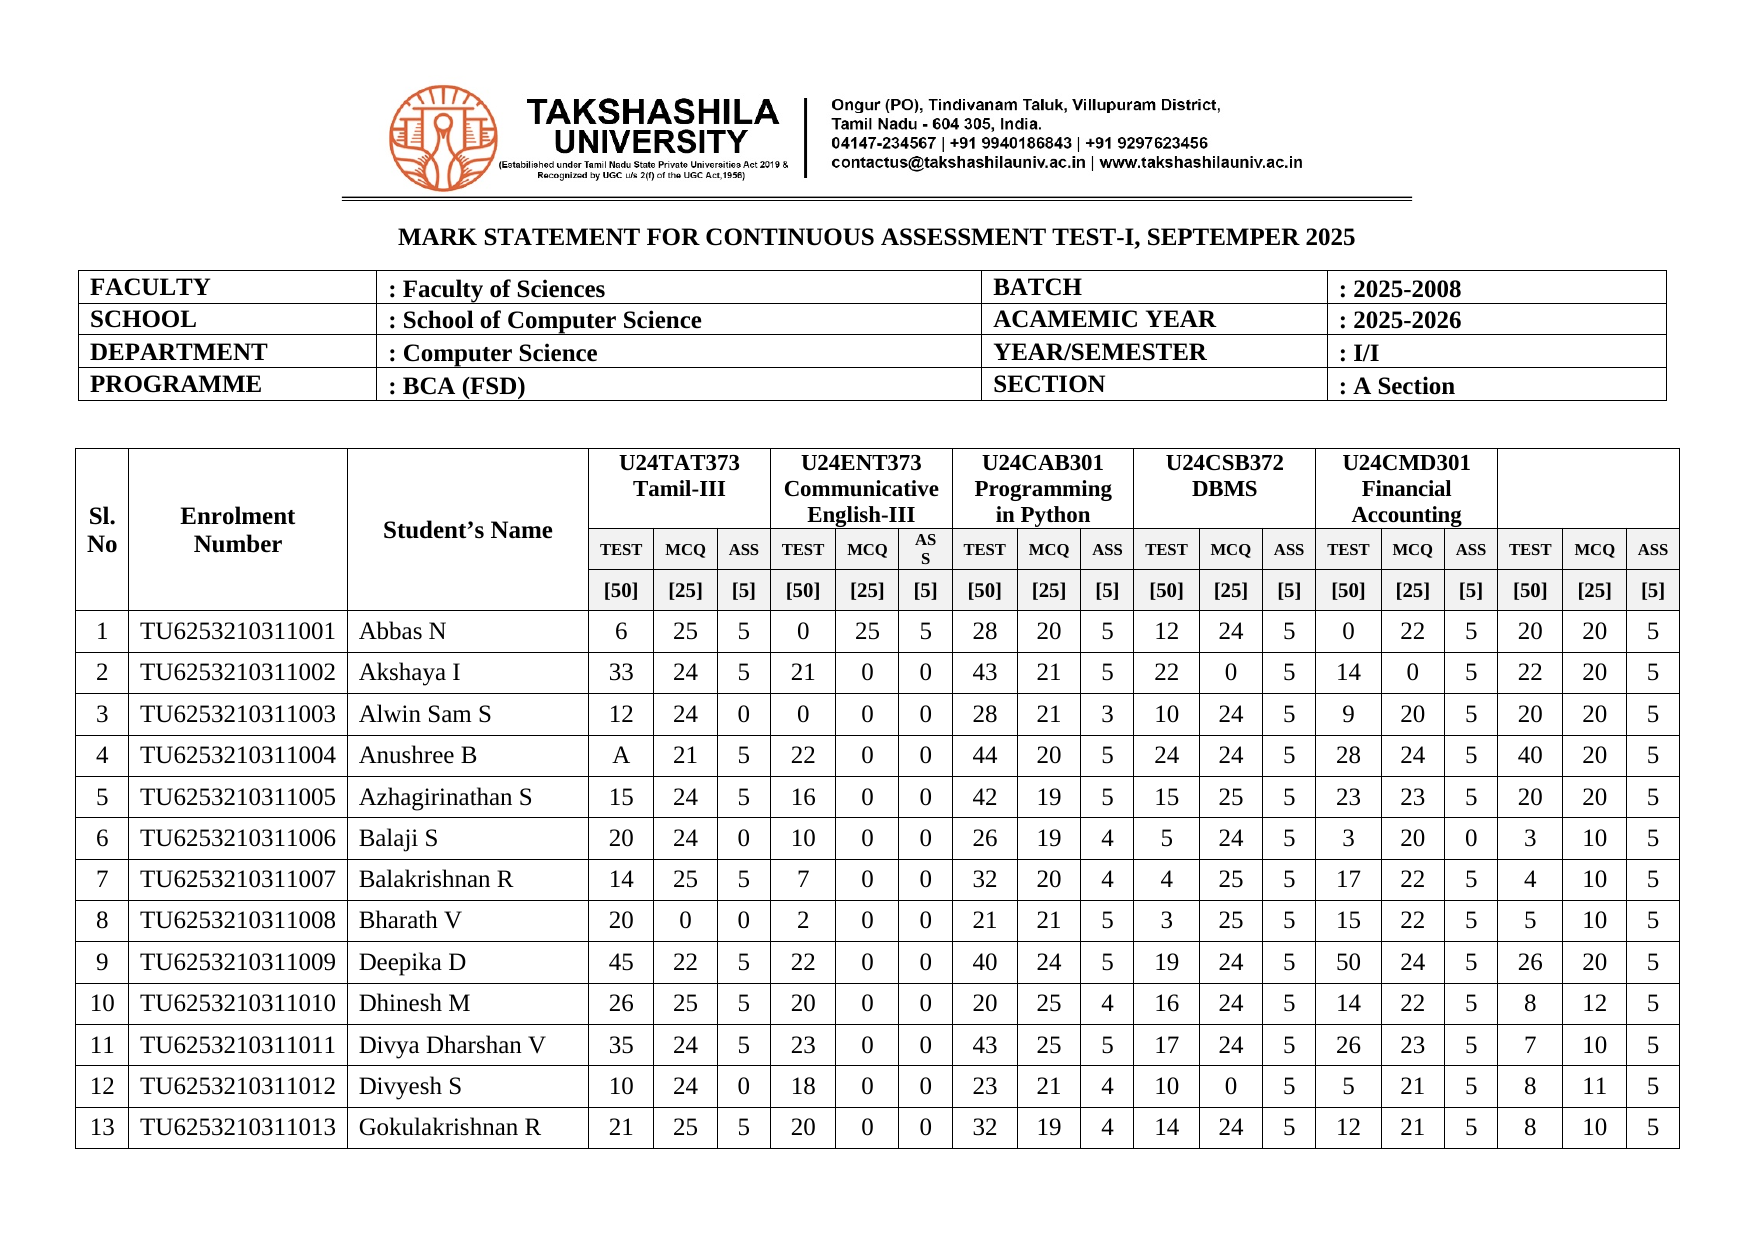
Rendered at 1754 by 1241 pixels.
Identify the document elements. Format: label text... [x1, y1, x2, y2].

table_cell 4 [76, 736, 128, 776]
table_cell 50 [1316, 942, 1381, 983]
table_cell 22 [654, 942, 717, 983]
table_cell 24 [1134, 736, 1199, 776]
table_cell 21 [1018, 901, 1080, 941]
table_cell 0 [836, 860, 898, 900]
table_cell 3 [76, 694, 128, 734]
table_cell TU6253210311007 [129, 860, 347, 900]
table_cell TU6253210311013 [129, 1108, 347, 1148]
table_cell Divya Dharshan V [348, 1025, 588, 1065]
table_cell 5 [1316, 1066, 1381, 1107]
table_cell 12 [589, 694, 653, 734]
table_cell TU6253210311008 [129, 901, 347, 941]
table_cell 5 [1445, 860, 1497, 900]
table_cell Balakrishnan R [348, 860, 588, 900]
table_cell 24 [654, 777, 717, 817]
table_header Student’s Name [348, 449, 588, 610]
table_cell 6 [76, 818, 128, 858]
table_cell 5 [1627, 611, 1679, 652]
table_cell 40 [1498, 736, 1562, 776]
table_cell MCQ [1382, 529, 1444, 569]
table_cell TEST [589, 529, 653, 569]
table_cell 20 [1018, 860, 1080, 900]
table_cell 5 [718, 1108, 770, 1148]
table_cell 20 [1018, 611, 1080, 652]
table_cell 0 [836, 653, 898, 693]
table_cell MCQ [1018, 529, 1080, 569]
table_cell TU6253210311010 [129, 984, 347, 1024]
table_cell : 2025-2026 [1328, 304, 1666, 334]
table_cell 5 [1263, 1066, 1315, 1107]
table_cell [25] [1018, 570, 1080, 610]
table_cell 0 [718, 901, 770, 941]
table_cell 5 [1445, 942, 1497, 983]
table_cell 0 [899, 1108, 952, 1148]
table_cell 14 [1316, 653, 1381, 693]
table_cell 5 [1627, 694, 1679, 734]
table_cell PROGRAMME [79, 368, 376, 400]
table_cell [25] [1382, 570, 1444, 610]
table_cell 5 [1627, 901, 1679, 941]
table_cell TEST [1498, 529, 1562, 569]
table_cell 0 [899, 901, 952, 941]
table_cell 2 [771, 901, 835, 941]
table_cell 19 [1018, 818, 1080, 858]
table_header U24CAB301 Programming in Python [953, 449, 1133, 528]
table_cell 0 [1200, 1066, 1262, 1107]
table_cell 25 [654, 860, 717, 900]
table_cell ACAMEMIC YEAR [982, 304, 1327, 334]
table_cell 4 [1081, 860, 1133, 900]
table_cell 12 [76, 1066, 128, 1107]
table_cell 5 [1263, 653, 1315, 693]
table_cell [5] [718, 570, 770, 610]
table_cell 3 [1134, 901, 1199, 941]
table_cell [5] [1081, 570, 1133, 610]
table_cell 10 [1563, 818, 1626, 858]
table_cell 0 [899, 1066, 952, 1107]
table_cell [50] [1498, 570, 1562, 610]
table_cell 0 [1316, 611, 1381, 652]
table_cell MCQ [836, 529, 898, 569]
table_cell 5 [1263, 942, 1315, 983]
table_cell 8 [1498, 984, 1562, 1024]
table_cell 24 [1200, 611, 1262, 652]
table_cell YEAR/SEMESTER [982, 335, 1327, 367]
table_cell 28 [1316, 736, 1381, 776]
table_cell : BCA (FSD) [377, 368, 981, 400]
table_cell 19 [1134, 942, 1199, 983]
table_cell 20 [1498, 694, 1562, 734]
table_cell 5 [1263, 694, 1315, 734]
table_cell 5 [1081, 653, 1133, 693]
table_cell 5 [1263, 984, 1315, 1024]
table_cell 1 [76, 611, 128, 652]
table_cell 0 [836, 1025, 898, 1065]
table_cell 12 [1563, 984, 1626, 1024]
table_cell 24 [1200, 694, 1262, 734]
table_cell 20 [1563, 694, 1626, 734]
table_header Enrolment Number [129, 449, 347, 610]
table_cell 22 [1382, 860, 1444, 900]
table_cell 24 [1200, 1025, 1262, 1065]
table_cell 26 [1316, 1025, 1381, 1065]
table_header [1498, 449, 1679, 528]
table_cell Gokulakrishnan R [348, 1108, 588, 1148]
table_cell 21 [1018, 653, 1080, 693]
table_cell 4 [1081, 818, 1133, 858]
table_cell 5 [899, 611, 952, 652]
table_cell 24 [1200, 818, 1262, 858]
table_cell ASS [1445, 529, 1497, 569]
table_cell 12 [1134, 611, 1199, 652]
table_cell ASS [899, 529, 952, 569]
table_cell 5 [1445, 901, 1497, 941]
table_cell DEPARTMENT [79, 335, 376, 367]
table_cell [50] [1134, 570, 1199, 610]
table_cell 5 [718, 653, 770, 693]
table_cell 5 [76, 777, 128, 817]
table_cell 20 [589, 818, 653, 858]
table_cell 0 [836, 984, 898, 1024]
table_cell 20 [1498, 611, 1562, 652]
table_cell 24 [1200, 1108, 1262, 1148]
table_cell 5 [1498, 901, 1562, 941]
table_cell 20 [1563, 777, 1626, 817]
table_cell : A Section [1328, 368, 1666, 400]
table_cell 10 [1563, 901, 1626, 941]
table_cell 15 [1134, 777, 1199, 817]
table_cell [5] [899, 570, 952, 610]
table_cell 4 [1134, 860, 1199, 900]
table_cell 0 [899, 777, 952, 817]
table_cell TEST [953, 529, 1017, 569]
table_cell 35 [589, 1025, 653, 1065]
table_cell 20 [1018, 736, 1080, 776]
table_header U24ENT373 Communicative English-III [771, 449, 952, 528]
table_cell 5 [1263, 1025, 1315, 1065]
table_cell 25 [1018, 984, 1080, 1024]
table_cell 9 [1316, 694, 1381, 734]
table_cell 0 [771, 611, 835, 652]
table_cell 0 [836, 818, 898, 858]
table_cell 0 [1382, 653, 1444, 693]
table_cell MCQ [1200, 529, 1262, 569]
table_cell 0 [899, 984, 952, 1024]
table_cell 5 [1445, 694, 1497, 734]
table_cell ASS [1627, 529, 1679, 569]
table_cell 0 [718, 694, 770, 734]
table_cell 10 [76, 984, 128, 1024]
table_cell 4 [1498, 860, 1562, 900]
table_header U24CSB372 DBMS [1134, 449, 1315, 528]
table_cell 28 [953, 611, 1017, 652]
table_cell 5 [1081, 611, 1133, 652]
table_cell 24 [1382, 736, 1444, 776]
table_cell SECTION [982, 368, 1327, 400]
table_cell 22 [1382, 611, 1444, 652]
table_cell 21 [1018, 1066, 1080, 1107]
table_cell Divyesh S [348, 1066, 588, 1107]
table_cell [25] [1563, 570, 1626, 610]
table_cell 24 [1200, 736, 1262, 776]
table_cell 5 [1081, 777, 1133, 817]
table_cell TU6253210311006 [129, 818, 347, 858]
table_cell 0 [836, 942, 898, 983]
table_cell 14 [589, 860, 653, 900]
table_cell 22 [1382, 901, 1444, 941]
table_cell 5 [1627, 1025, 1679, 1065]
table_cell 10 [1563, 860, 1626, 900]
table_cell 7 [1498, 1025, 1562, 1065]
table_header FACULTY [79, 271, 376, 303]
table_cell 45 [589, 942, 653, 983]
table_cell 5 [1081, 942, 1133, 983]
table_cell 5 [718, 777, 770, 817]
table_cell 2 [76, 653, 128, 693]
table_cell 0 [836, 736, 898, 776]
table_cell 24 [1382, 942, 1444, 983]
table_cell 0 [899, 860, 952, 900]
table_cell 20 [771, 984, 835, 1024]
table_cell 0 [836, 777, 898, 817]
table_cell 0 [836, 901, 898, 941]
table_cell 24 [654, 818, 717, 858]
table_cell 3 [1081, 694, 1133, 734]
table_cell 25 [1200, 901, 1262, 941]
table_cell TEST [1134, 529, 1199, 569]
table_cell TEST [771, 529, 835, 569]
table_header U24TAT373 Tamil-III [589, 449, 770, 528]
table_cell 7 [76, 860, 128, 900]
table_cell 24 [654, 653, 717, 693]
table_cell 15 [589, 777, 653, 817]
table_cell ASS [1263, 529, 1315, 569]
table_cell 20 [1563, 736, 1626, 776]
table_cell 12 [1316, 1108, 1381, 1148]
table_cell 22 [771, 942, 835, 983]
table_cell [5] [1627, 570, 1679, 610]
table_cell TU6253210311001 [129, 611, 347, 652]
table_cell 4 [1081, 1108, 1133, 1148]
table_cell [50] [953, 570, 1017, 610]
table_cell : School of Computer Science [377, 304, 981, 334]
table_cell 5 [1263, 901, 1315, 941]
table_cell : Computer Science [377, 335, 981, 367]
table_cell 5 [1263, 611, 1315, 652]
table_cell A [589, 736, 653, 776]
table_cell 0 [899, 736, 952, 776]
table_cell 20 [1563, 611, 1626, 652]
table_cell 13 [76, 1108, 128, 1148]
table_cell 5 [1627, 777, 1679, 817]
table_cell 5 [718, 736, 770, 776]
table_cell 25 [836, 611, 898, 652]
table_header BATCH [982, 271, 1327, 303]
table_cell 9 [76, 942, 128, 983]
table_cell 20 [1382, 818, 1444, 858]
table_cell 24 [1200, 984, 1262, 1024]
table_cell 8 [76, 901, 128, 941]
table_cell 5 [1445, 1066, 1497, 1107]
text MARK STATEMENT FOR CONTINUOUS ASSESSMENT TEST-I, SEPTEMPER 2025 [75, 222, 1679, 251]
table_header U24CMD301 Financial Accounting [1316, 449, 1497, 528]
table_cell Balaji S [348, 818, 588, 858]
table_cell 7 [771, 860, 835, 900]
table_cell TU6253210311011 [129, 1025, 347, 1065]
table_cell 0 [836, 1108, 898, 1148]
table_cell 0 [836, 1066, 898, 1107]
table_cell Akshaya I [348, 653, 588, 693]
table_cell 4 [1081, 984, 1133, 1024]
table_cell 20 [1563, 942, 1626, 983]
table_cell 21 [654, 736, 717, 776]
table_cell 0 [718, 1066, 770, 1107]
table_cell TU6253210311002 [129, 653, 347, 693]
table_cell 26 [953, 818, 1017, 858]
table_cell 20 [589, 901, 653, 941]
table_cell Azhagirinathan S [348, 777, 588, 817]
table_cell 5 [1445, 736, 1497, 776]
table_cell 24 [654, 694, 717, 734]
table_cell 28 [953, 694, 1017, 734]
table_cell 23 [771, 1025, 835, 1065]
table_cell 20 [771, 1108, 835, 1148]
table_cell 22 [1498, 653, 1562, 693]
table_cell 5 [718, 611, 770, 652]
table_cell 19 [1018, 1108, 1080, 1148]
table_cell 33 [589, 653, 653, 693]
table_cell 0 [654, 901, 717, 941]
table_cell 10 [1563, 1025, 1626, 1065]
table_cell 0 [899, 818, 952, 858]
table_cell 11 [1563, 1066, 1626, 1107]
table_cell 10 [1563, 1108, 1626, 1148]
table_cell 0 [771, 694, 835, 734]
table_cell 20 [1382, 694, 1444, 734]
table_cell 24 [654, 1066, 717, 1107]
table_cell 5 [1627, 653, 1679, 693]
table_cell 8 [1498, 1108, 1562, 1148]
table_cell 5 [1134, 818, 1199, 858]
picture [341, 75, 1413, 204]
table_cell 0 [1200, 653, 1262, 693]
table_header : Faculty of Sciences [377, 271, 981, 303]
table_cell 0 [1445, 818, 1497, 858]
table_cell 22 [1382, 984, 1444, 1024]
table_cell Deepika D [348, 942, 588, 983]
table_cell 10 [771, 818, 835, 858]
table_cell 20 [1498, 777, 1562, 817]
table_cell Bharath V [348, 901, 588, 941]
table_cell 43 [953, 1025, 1017, 1065]
table_cell Dhinesh M [348, 984, 588, 1024]
table_cell 14 [1134, 1108, 1199, 1148]
table_cell 24 [1018, 942, 1080, 983]
table_header : 2025-2008 [1328, 271, 1666, 303]
table_cell SCHOOL [79, 304, 376, 334]
table_cell 6 [589, 611, 653, 652]
table_cell 21 [953, 901, 1017, 941]
table_cell 23 [1382, 777, 1444, 817]
table_cell 26 [589, 984, 653, 1024]
table_cell 5 [718, 1025, 770, 1065]
table_cell 16 [771, 777, 835, 817]
table_cell [50] [589, 570, 653, 610]
table_cell 5 [1627, 984, 1679, 1024]
table_cell 19 [1018, 777, 1080, 817]
table_cell 22 [1134, 653, 1199, 693]
table_cell 44 [953, 736, 1017, 776]
table_cell 0 [899, 694, 952, 734]
table_cell 5 [718, 860, 770, 900]
table_cell 23 [1382, 1025, 1444, 1065]
table_cell 5 [1627, 1066, 1679, 1107]
table_cell 43 [953, 653, 1017, 693]
table_cell 21 [1018, 694, 1080, 734]
table_cell 8 [1498, 1066, 1562, 1107]
table_cell 25 [654, 611, 717, 652]
table_cell [5] [1263, 570, 1315, 610]
table_cell [50] [771, 570, 835, 610]
table_cell 5 [1263, 818, 1315, 858]
table_cell 5 [1445, 984, 1497, 1024]
table_cell 14 [1316, 984, 1381, 1024]
table_cell 17 [1134, 1025, 1199, 1065]
table_cell 25 [1200, 777, 1262, 817]
table_cell 23 [953, 1066, 1017, 1107]
table_cell 32 [953, 1108, 1017, 1148]
table_cell 5 [1263, 777, 1315, 817]
table_cell 40 [953, 942, 1017, 983]
table_cell 25 [654, 1108, 717, 1148]
table_cell 5 [1445, 1025, 1497, 1065]
table_cell 21 [589, 1108, 653, 1148]
table_cell 5 [1627, 1108, 1679, 1148]
table_cell 5 [1627, 860, 1679, 900]
table_cell Abbas N [348, 611, 588, 652]
table_cell 5 [1445, 777, 1497, 817]
table_cell 10 [1134, 1066, 1199, 1107]
table_cell Alwin Sam S [348, 694, 588, 734]
table_cell 15 [1316, 901, 1381, 941]
table_cell [25] [836, 570, 898, 610]
table_cell 25 [654, 984, 717, 1024]
table_cell 5 [1627, 818, 1679, 858]
table_cell MCQ [1563, 529, 1626, 569]
table_cell [5] [1445, 570, 1497, 610]
table_cell 0 [836, 694, 898, 734]
table_cell TU6253210311005 [129, 777, 347, 817]
table_cell ASS [718, 529, 770, 569]
table_cell : I/I [1328, 335, 1666, 367]
table_cell MCQ [654, 529, 717, 569]
table_cell 3 [1316, 818, 1381, 858]
table_cell 5 [1263, 860, 1315, 900]
table_cell 4 [1081, 1066, 1133, 1107]
table_cell 21 [1382, 1066, 1444, 1107]
table_cell 25 [1018, 1025, 1080, 1065]
table_cell 23 [1316, 777, 1381, 817]
table_cell 26 [1498, 942, 1562, 983]
table_cell 20 [1563, 653, 1626, 693]
table_cell 42 [953, 777, 1017, 817]
table_cell 21 [1382, 1108, 1444, 1148]
table_cell 5 [1445, 1108, 1497, 1148]
table_cell 18 [771, 1066, 835, 1107]
table_cell 0 [899, 942, 952, 983]
table_cell 5 [1445, 611, 1497, 652]
table_cell TU6253210311012 [129, 1066, 347, 1107]
table_cell 0 [899, 1025, 952, 1065]
table_header Sl. No [76, 449, 128, 610]
table_cell 5 [1081, 736, 1133, 776]
table_cell 24 [1200, 942, 1262, 983]
table_cell 22 [771, 736, 835, 776]
table_cell 16 [1134, 984, 1199, 1024]
table_cell 5 [1445, 653, 1497, 693]
table_cell 32 [953, 860, 1017, 900]
table_cell ASS [1081, 529, 1133, 569]
table_cell [50] [1316, 570, 1381, 610]
table_cell 20 [953, 984, 1017, 1024]
table_cell 5 [1263, 736, 1315, 776]
table_cell 3 [1498, 818, 1562, 858]
table_cell TU6253210311004 [129, 736, 347, 776]
table_cell 5 [718, 942, 770, 983]
table_cell 10 [589, 1066, 653, 1107]
table_cell 5 [1627, 942, 1679, 983]
table_cell 0 [718, 818, 770, 858]
table_cell 21 [771, 653, 835, 693]
table_cell TU6253210311003 [129, 694, 347, 734]
table_cell 5 [1081, 901, 1133, 941]
table_cell [25] [1200, 570, 1262, 610]
table_cell 5 [1081, 1025, 1133, 1065]
table_cell 0 [899, 653, 952, 693]
table_cell 11 [76, 1025, 128, 1065]
table_cell 17 [1316, 860, 1381, 900]
table_cell 5 [1263, 1108, 1315, 1148]
table_cell TU6253210311009 [129, 942, 347, 983]
table_cell 25 [1200, 860, 1262, 900]
table_cell 24 [654, 1025, 717, 1065]
table_cell [25] [654, 570, 717, 610]
table_cell 10 [1134, 694, 1199, 734]
table_cell 5 [1627, 736, 1679, 776]
table_cell 5 [718, 984, 770, 1024]
table_cell Anushree B [348, 736, 588, 776]
table_cell TEST [1316, 529, 1381, 569]
